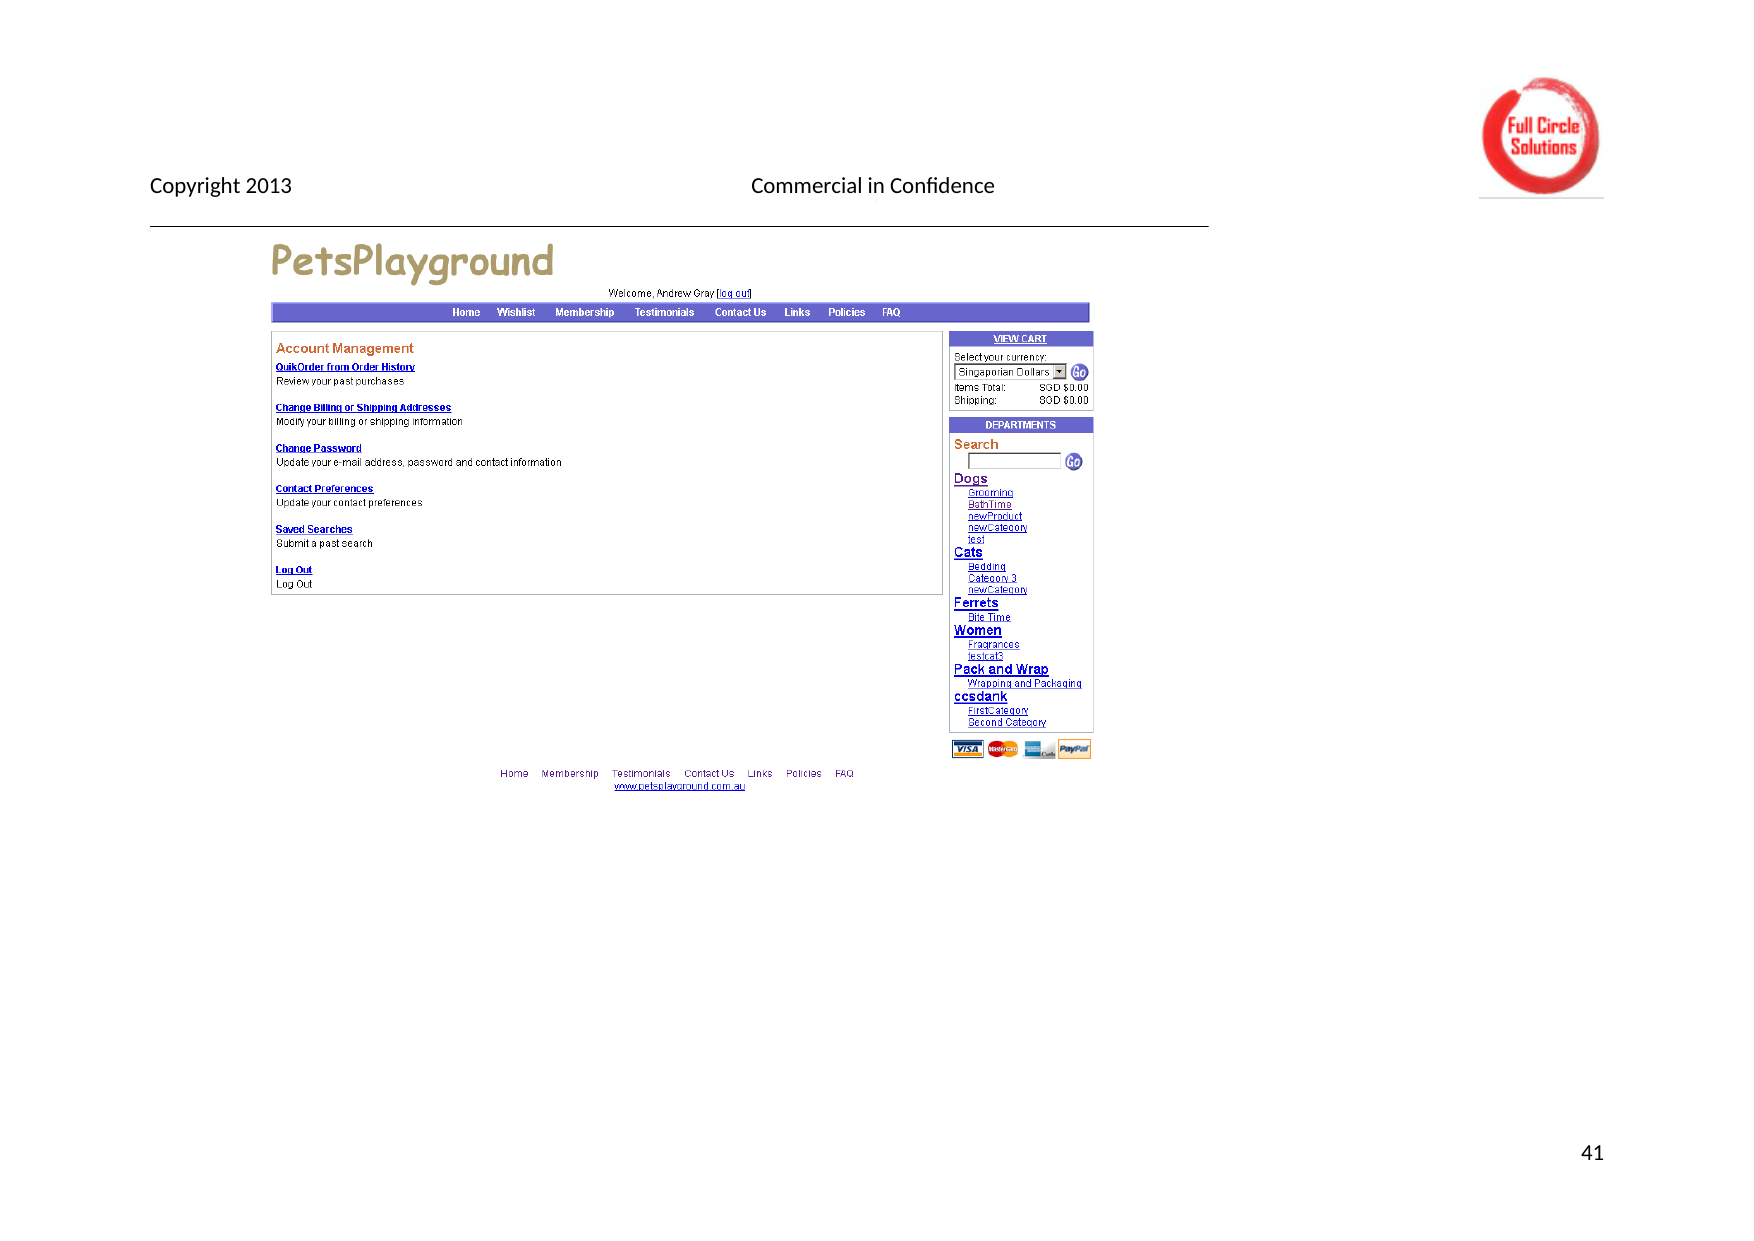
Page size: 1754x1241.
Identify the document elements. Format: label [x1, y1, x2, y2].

picture [150, 226, 1209, 1074]
picture [1479, 73, 1604, 199]
